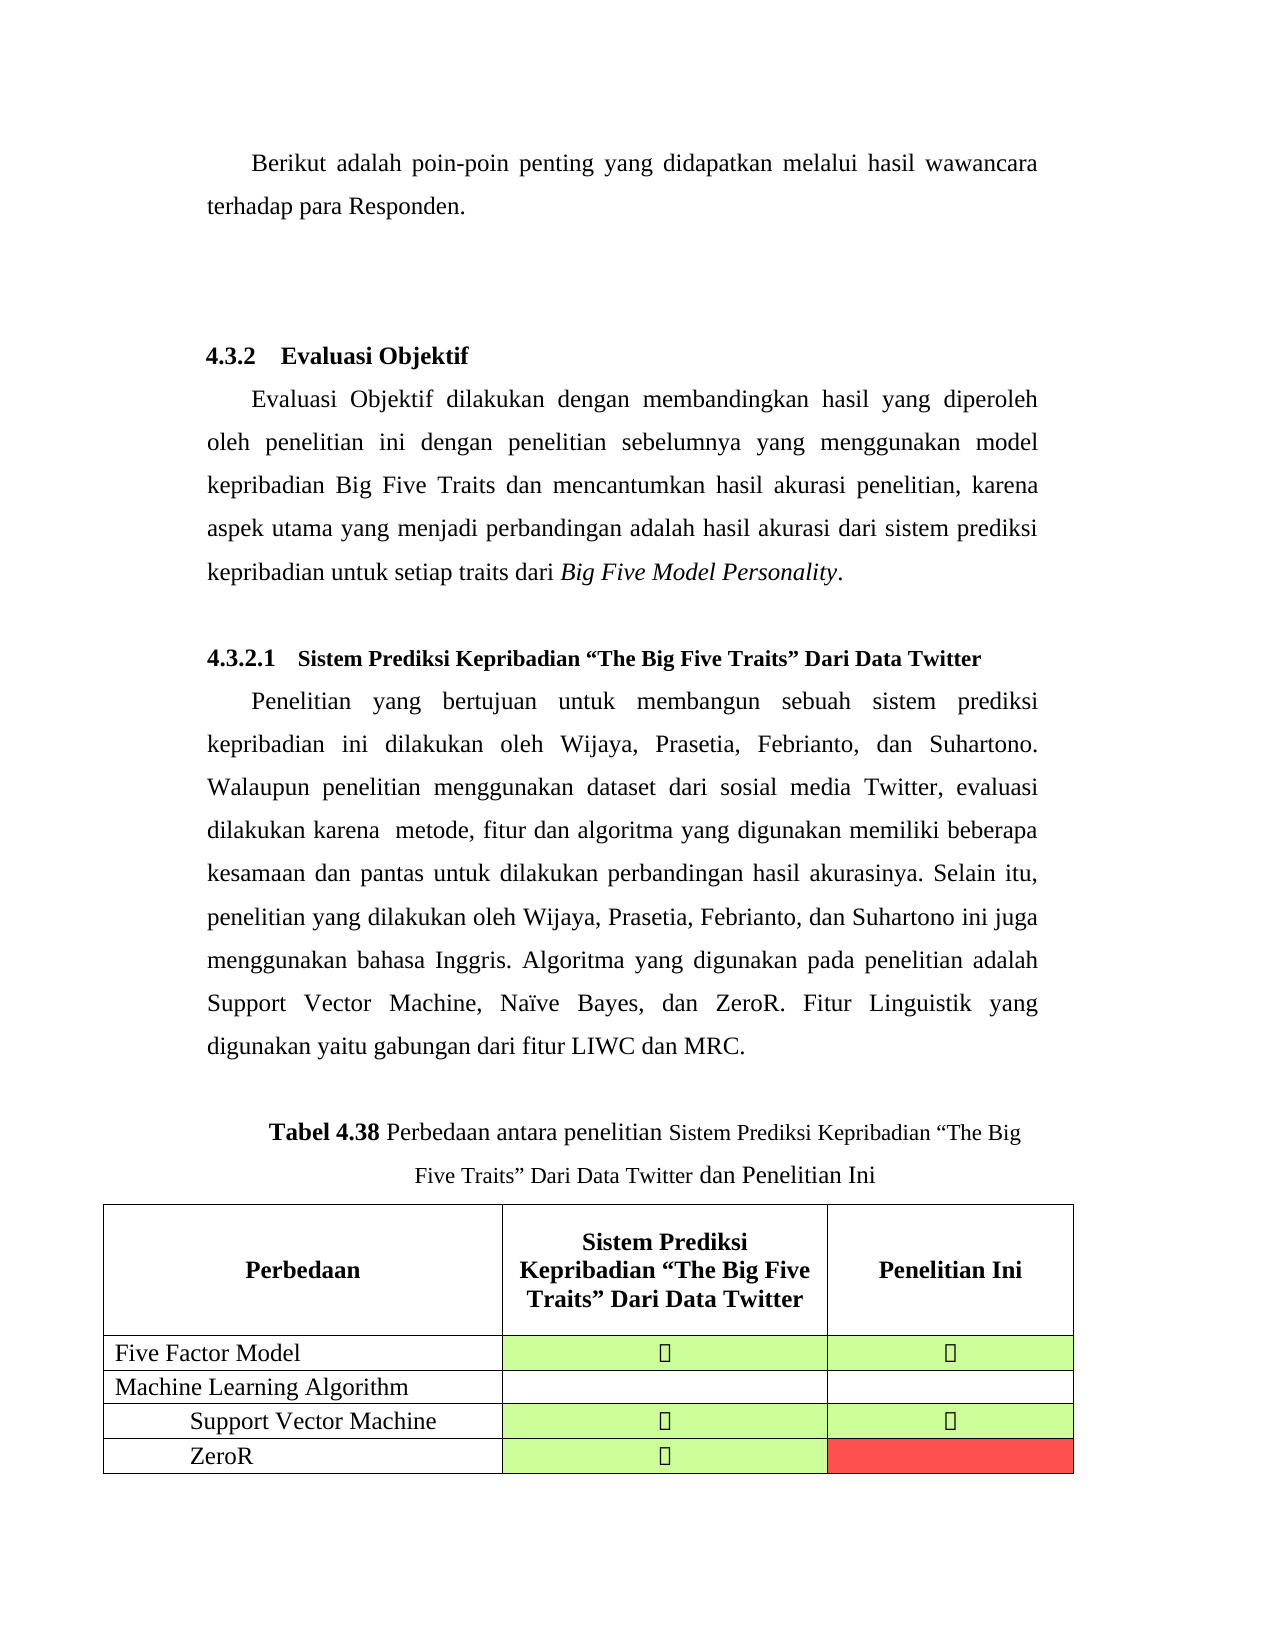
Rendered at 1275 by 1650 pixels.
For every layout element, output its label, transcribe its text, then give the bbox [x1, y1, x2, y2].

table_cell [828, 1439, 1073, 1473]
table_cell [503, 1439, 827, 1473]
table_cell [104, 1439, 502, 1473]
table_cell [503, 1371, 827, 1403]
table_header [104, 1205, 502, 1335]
list Penelitian yang bertujuan untuk membangun sebuah sistem prediksi kepribadian ini dilakukan oleh Wijaya, Prasetia, Febrianto, dan Suhartono. Walaupun penelitian menggunakan dataset dari sosial media Twitter, evaluasi dilakukan karena metode, fitur dan algoritma yang digunakan memiliki beberapa kesamaan dan pantas untuk dilakukan perbandingan hasil akurasinya. Selain itu, penelitian yang dilakukan oleh Wijaya, Prasetia, Febrianto, dan Suhartono ini juga menggunakan bahasa Inggris. Algoritma yang digunakan pada penelitian adalah Support Vector Machine, Naïve Bayes, dan ZeroR. Fitur Linguistik yang digunakan yaitu gabungan dari fitur LIWC dan MRC. [207, 686, 1039, 1060]
subtitle Evaluasi Objektif [206, 341, 1039, 370]
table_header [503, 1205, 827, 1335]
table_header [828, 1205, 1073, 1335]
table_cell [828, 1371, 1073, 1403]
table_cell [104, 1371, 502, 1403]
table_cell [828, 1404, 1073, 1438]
list Evaluasi Objektif dilakukan dengan membandingkan hasil yang diperoleh oleh penelitian ini dengan penelitian sebelumnya yang menggunakan model kepribadian Big Five Traits dan mencantumkan hasil akurasi penelitian, karena aspek utama yang menjadi perbandingan adalah hasil akurasi dari sistem prediksi kepribadian untuk setiap traits dari Big Five Model Personality. [207, 384, 1039, 585]
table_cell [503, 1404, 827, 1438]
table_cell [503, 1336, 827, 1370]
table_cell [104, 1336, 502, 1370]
list Tabel 4.38 Perbedaan antara penelitian Sistem Prediksi Kepribadian “The Big Five Traits” Dari Data Twitter dan Penelitian Ini [251, 1117, 1039, 1189]
list Sistem Prediksi Kepribadian “The Big Five Traits” Dari Data Twitter [207, 643, 1039, 672]
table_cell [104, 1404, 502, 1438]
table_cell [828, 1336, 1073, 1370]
list Berikut adalah poin-poin penting yang didapatkan melalui hasil wawancara terhadap para Responden. [207, 148, 1039, 219]
